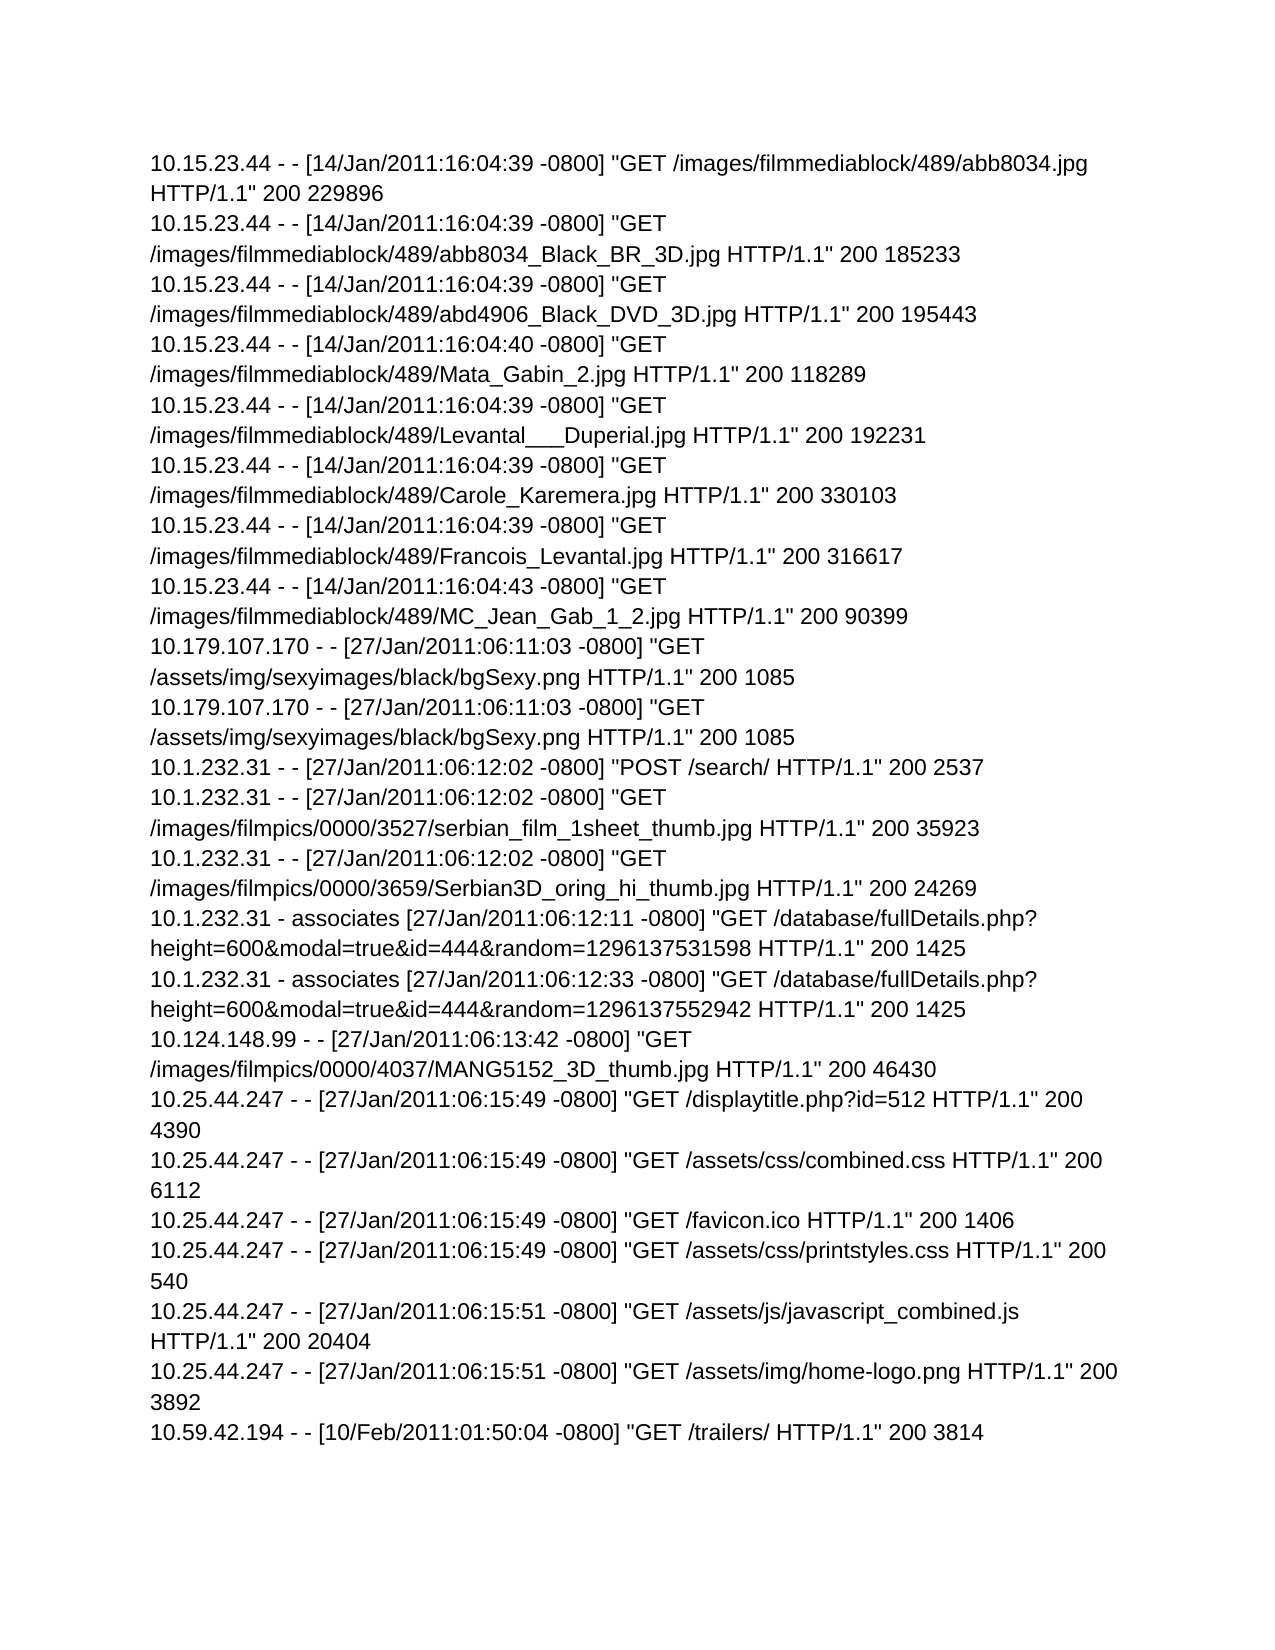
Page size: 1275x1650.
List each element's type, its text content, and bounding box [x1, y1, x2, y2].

text 10.179.107.170 - - [27/Jan/2011:06:11:03 -0800] "GET /assets/img/sexyimages/black/bgSexy.png HTTP/1.1" 200 1085 [150, 694, 1125, 750]
text 10.15.23.44 - - [14/Jan/2011:16:04:39 -0800] "GET /images/filmmediablock/489/abb8034_Black_BR_3D.jpg HTTP/1.1" 200 185233 [150, 210, 1125, 267]
text 10.25.44.247 - - [27/Jan/2011:06:15:51 -0800] "GET /assets/js/javascript_combined.js HTTP/1.1" 200 20404 [150, 1298, 1125, 1354]
text 10.25.44.247 - - [27/Jan/2011:06:15:51 -0800] "GET /assets/img/home-logo.png HTTP/1.1" 200 3892 [150, 1358, 1125, 1415]
text 10.59.42.194 - - [10/Feb/2011:01:50:04 -0800] "GET /trailers/ HTTP/1.1" 200 3814 [150, 1419, 1125, 1445]
text 10.179.107.170 - - [27/Jan/2011:06:11:03 -0800] "GET /assets/img/sexyimages/black/bgSexy.png HTTP/1.1" 200 1085 [150, 633, 1125, 690]
text 10.25.44.247 - - [27/Jan/2011:06:15:49 -0800] "GET /assets/css/combined.css HTTP/1.1" 200 6112 [150, 1147, 1125, 1203]
text 10.25.44.247 - - [27/Jan/2011:06:15:49 -0800] "GET /displaytitle.php?id=512 HTTP/1.1" 200 4390 [150, 1086, 1125, 1143]
text 10.15.23.44 - - [14/Jan/2011:16:04:39 -0800] "GET /images/filmmediablock/489/Carole_Karemera.jpg HTTP/1.1" 200 330103 [150, 452, 1125, 509]
text 10.25.44.247 - - [27/Jan/2011:06:15:49 -0800] "GET /favicon.ico HTTP/1.1" 200 1406 [150, 1207, 1125, 1234]
text 10.1.232.31 - associates [27/Jan/2011:06:12:11 -0800] "GET /database/fullDetails.php?height=600&modal=true&id=444&random=1296137531598 HTTP/1.1" 200 1425 [150, 905, 1125, 962]
text 10.1.232.31 - - [27/Jan/2011:06:12:02 -0800] "POST /search/ HTTP/1.1" 200 2537 [150, 754, 1125, 781]
text 10.124.148.99 - - [27/Jan/2011:06:13:42 -0800] "GET /images/filmpics/0000/4037/MANG5152_3D_thumb.jpg HTTP/1.1" 200 46430 [150, 1026, 1125, 1083]
text 10.15.23.44 - - [14/Jan/2011:16:04:40 -0800] "GET /images/filmmediablock/489/Mata_Gabin_2.jpg HTTP/1.1" 200 118289 [150, 331, 1125, 388]
text 10.1.232.31 - associates [27/Jan/2011:06:12:33 -0800] "GET /database/fullDetails.php?height=600&modal=true&id=444&random=1296137552942 HTTP/1.1" 200 1425 [150, 966, 1125, 1022]
text 10.15.23.44 - - [14/Jan/2011:16:04:43 -0800] "GET /images/filmmediablock/489/MC_Jean_Gab_1_2.jpg HTTP/1.1" 200 90399 [150, 573, 1125, 629]
text 10.15.23.44 - - [14/Jan/2011:16:04:39 -0800] "GET /images/filmmediablock/489/abb8034.jpg HTTP/1.1" 200 229896 [150, 150, 1125, 207]
text 10.1.232.31 - - [27/Jan/2011:06:12:02 -0800] "GET /images/filmpics/0000/3659/Serbian3D_oring_hi_thumb.jpg HTTP/1.1" 200 24269 [150, 845, 1125, 901]
text 10.15.23.44 - - [14/Jan/2011:16:04:39 -0800] "GET /images/filmmediablock/489/abd4906_Black_DVD_3D.jpg HTTP/1.1" 200 195443 [150, 271, 1125, 327]
text 10.1.232.31 - - [27/Jan/2011:06:12:02 -0800] "GET /images/filmpics/0000/3527/serbian_film_1sheet_thumb.jpg HTTP/1.1" 200 35923 [150, 784, 1125, 841]
text 10.25.44.247 - - [27/Jan/2011:06:15:49 -0800] "GET /assets/css/printstyles.css HTTP/1.1" 200 540 [150, 1237, 1125, 1294]
text 10.15.23.44 - - [14/Jan/2011:16:04:39 -0800] "GET /images/filmmediablock/489/Levantal___Duperial.jpg HTTP/1.1" 200 192231 [150, 392, 1125, 448]
text 10.15.23.44 - - [14/Jan/2011:16:04:39 -0800] "GET /images/filmmediablock/489/Francois_Levantal.jpg HTTP/1.1" 200 316617 [150, 512, 1125, 569]
